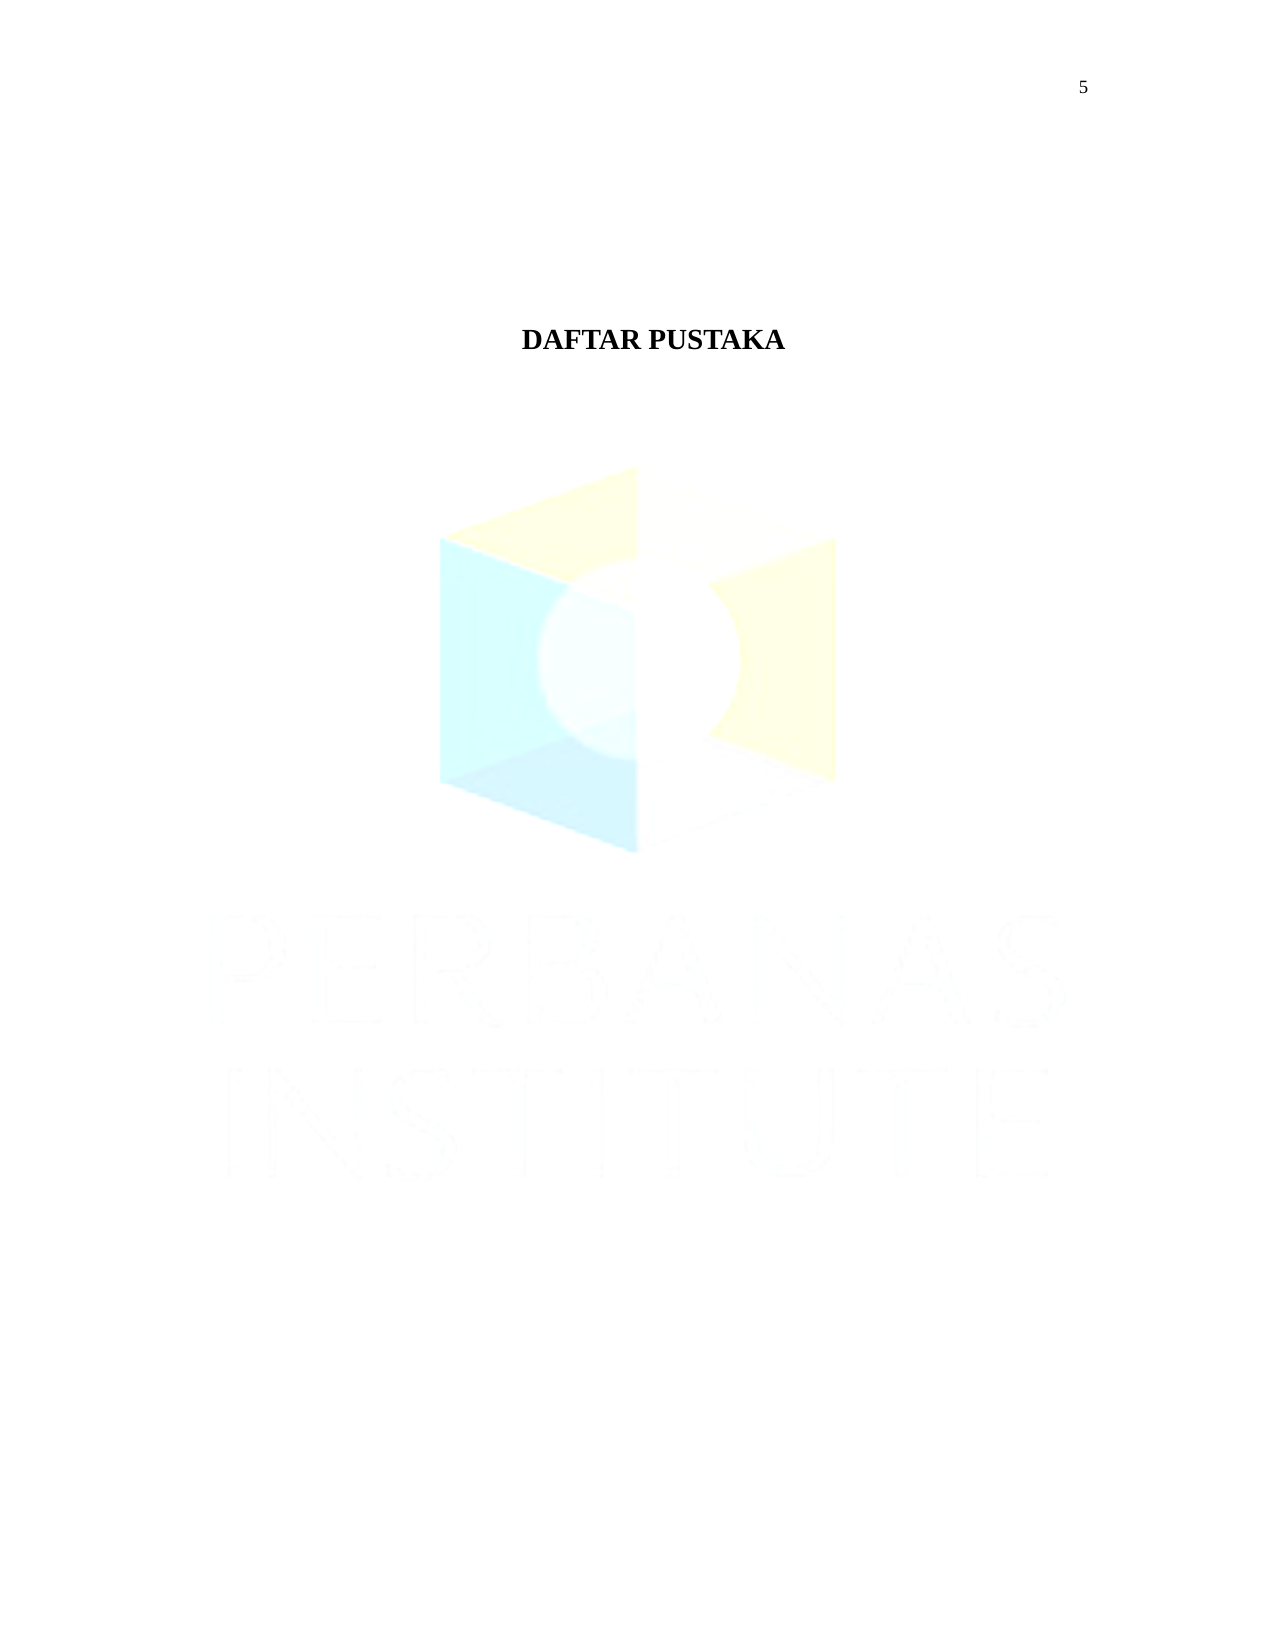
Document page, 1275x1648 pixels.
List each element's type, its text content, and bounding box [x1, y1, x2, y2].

text DAFTAR PUSTAKA [187, 322, 1088, 356]
